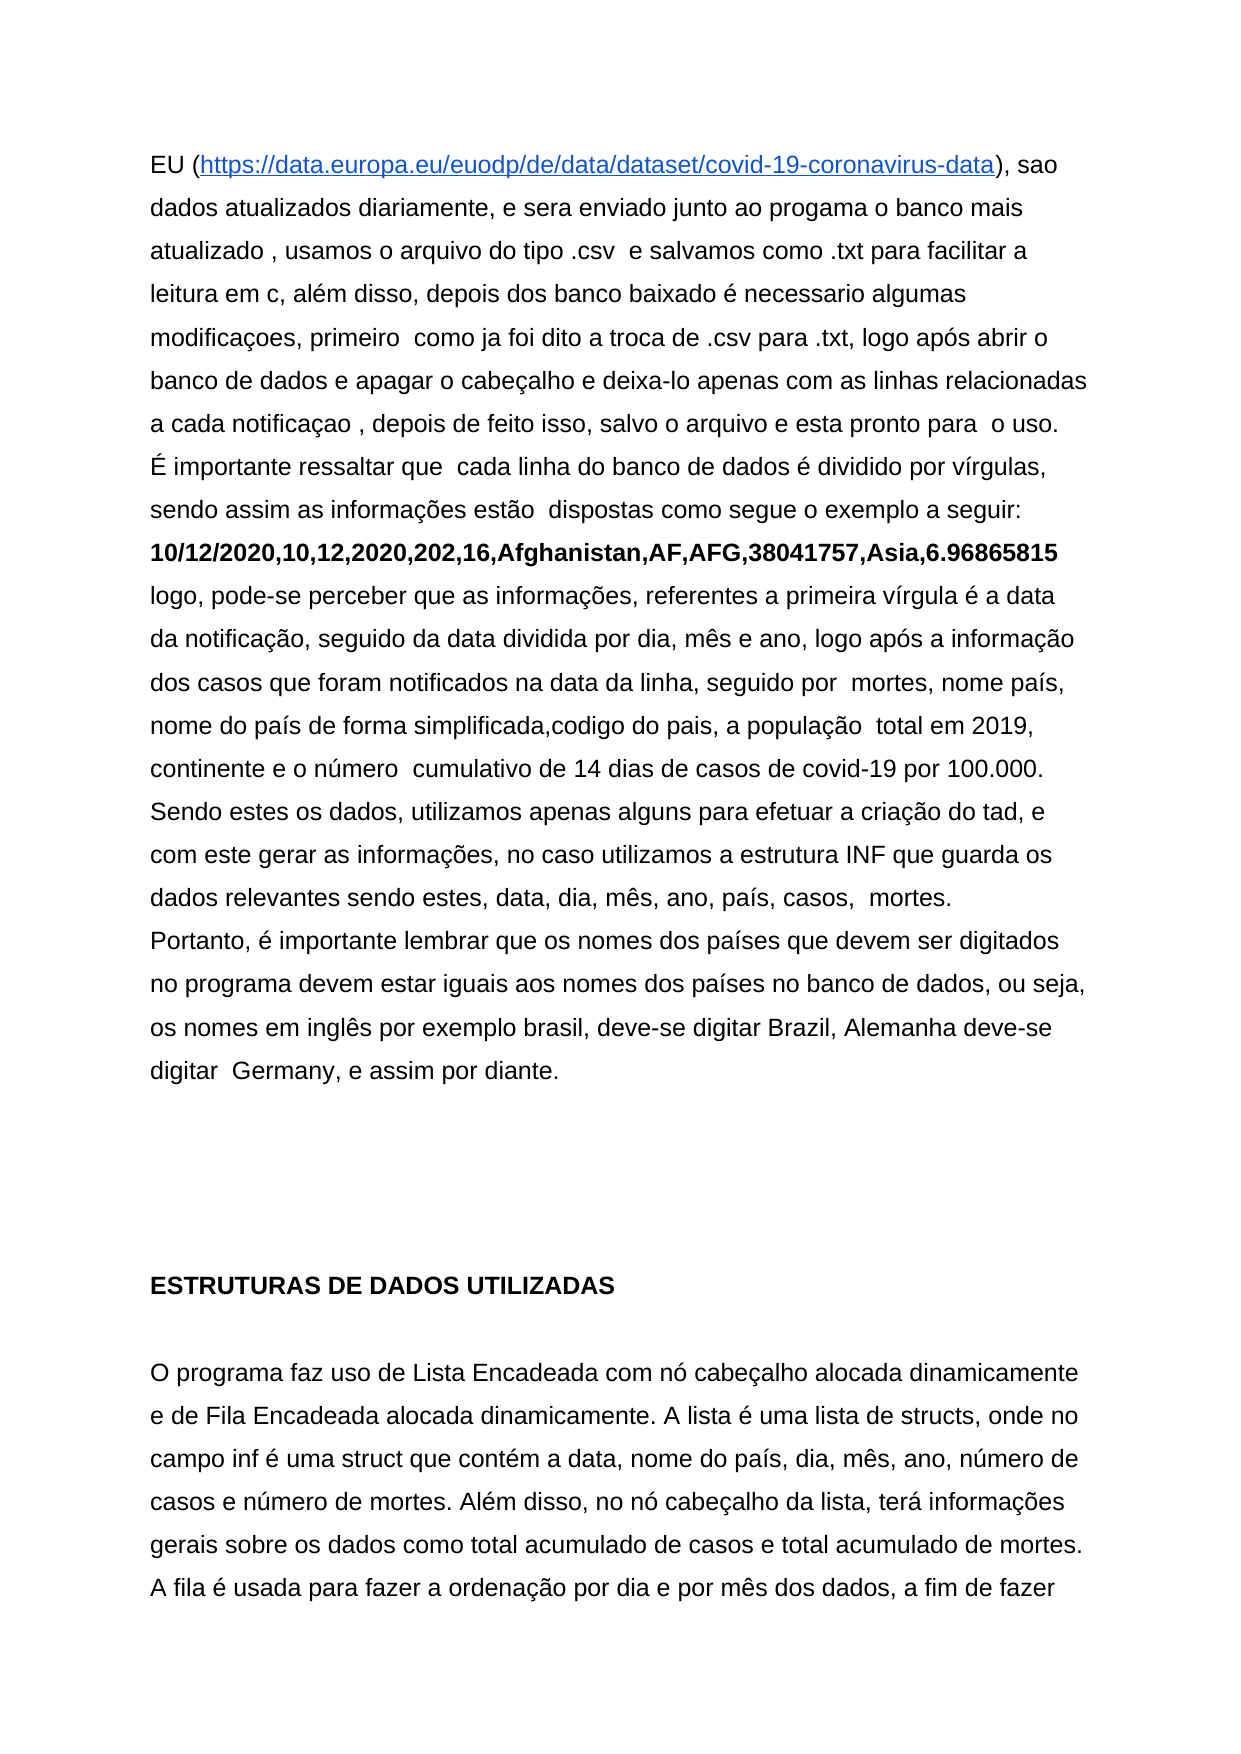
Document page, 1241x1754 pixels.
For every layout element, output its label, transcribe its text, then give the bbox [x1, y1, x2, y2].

text logo, pode-se perceber que as informações, referentes a primeira vírgula é a data da notificação, seguido da data dividida por dia, mês e ano, logo após a informação dos casos que foram notificados na data da linha, seguido por mortes, nome país, nome do país de forma simplificada,codigo do pais, a população total em 2019, continente e o número cumulativo de 14 dias de casos de covid-19 por 100.000. Sendo estes os dados, utilizamos apenas alguns para efetuar a criação do tad, e com este gerar as informações, no caso utilizamos a estrutura INF que guarda os dados relevantes sendo estes, data, dia, mês, ano, país, casos, mortes. [150, 581, 1090, 912]
text Portanto, é importante lembrar que os nomes dos países que devem ser digitados no programa devem estar iguais aos nomes dos países no banco de dados, ou seja, os nomes em inglês por exemplo brasil, deve-se digitar Brazil, Alemanha deve-se digitar Germany, e assim por diante. [150, 926, 1090, 1084]
text 10/12/2020,10,12,2020,202,16,Afghanistan,AF,AFG,38041757,Asia,6.96865815 [150, 538, 1090, 567]
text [150, 1357, 1090, 1602]
text É importante ressaltar que cada linha do banco de dados é dividido por vírgulas, sendo assim as informações estão dispostas como segue o exemplo a seguir: [150, 452, 1090, 524]
text ESTRUTURAS DE DADOS UTILIZADAS [150, 1271, 1090, 1300]
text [150, 150, 1090, 437]
